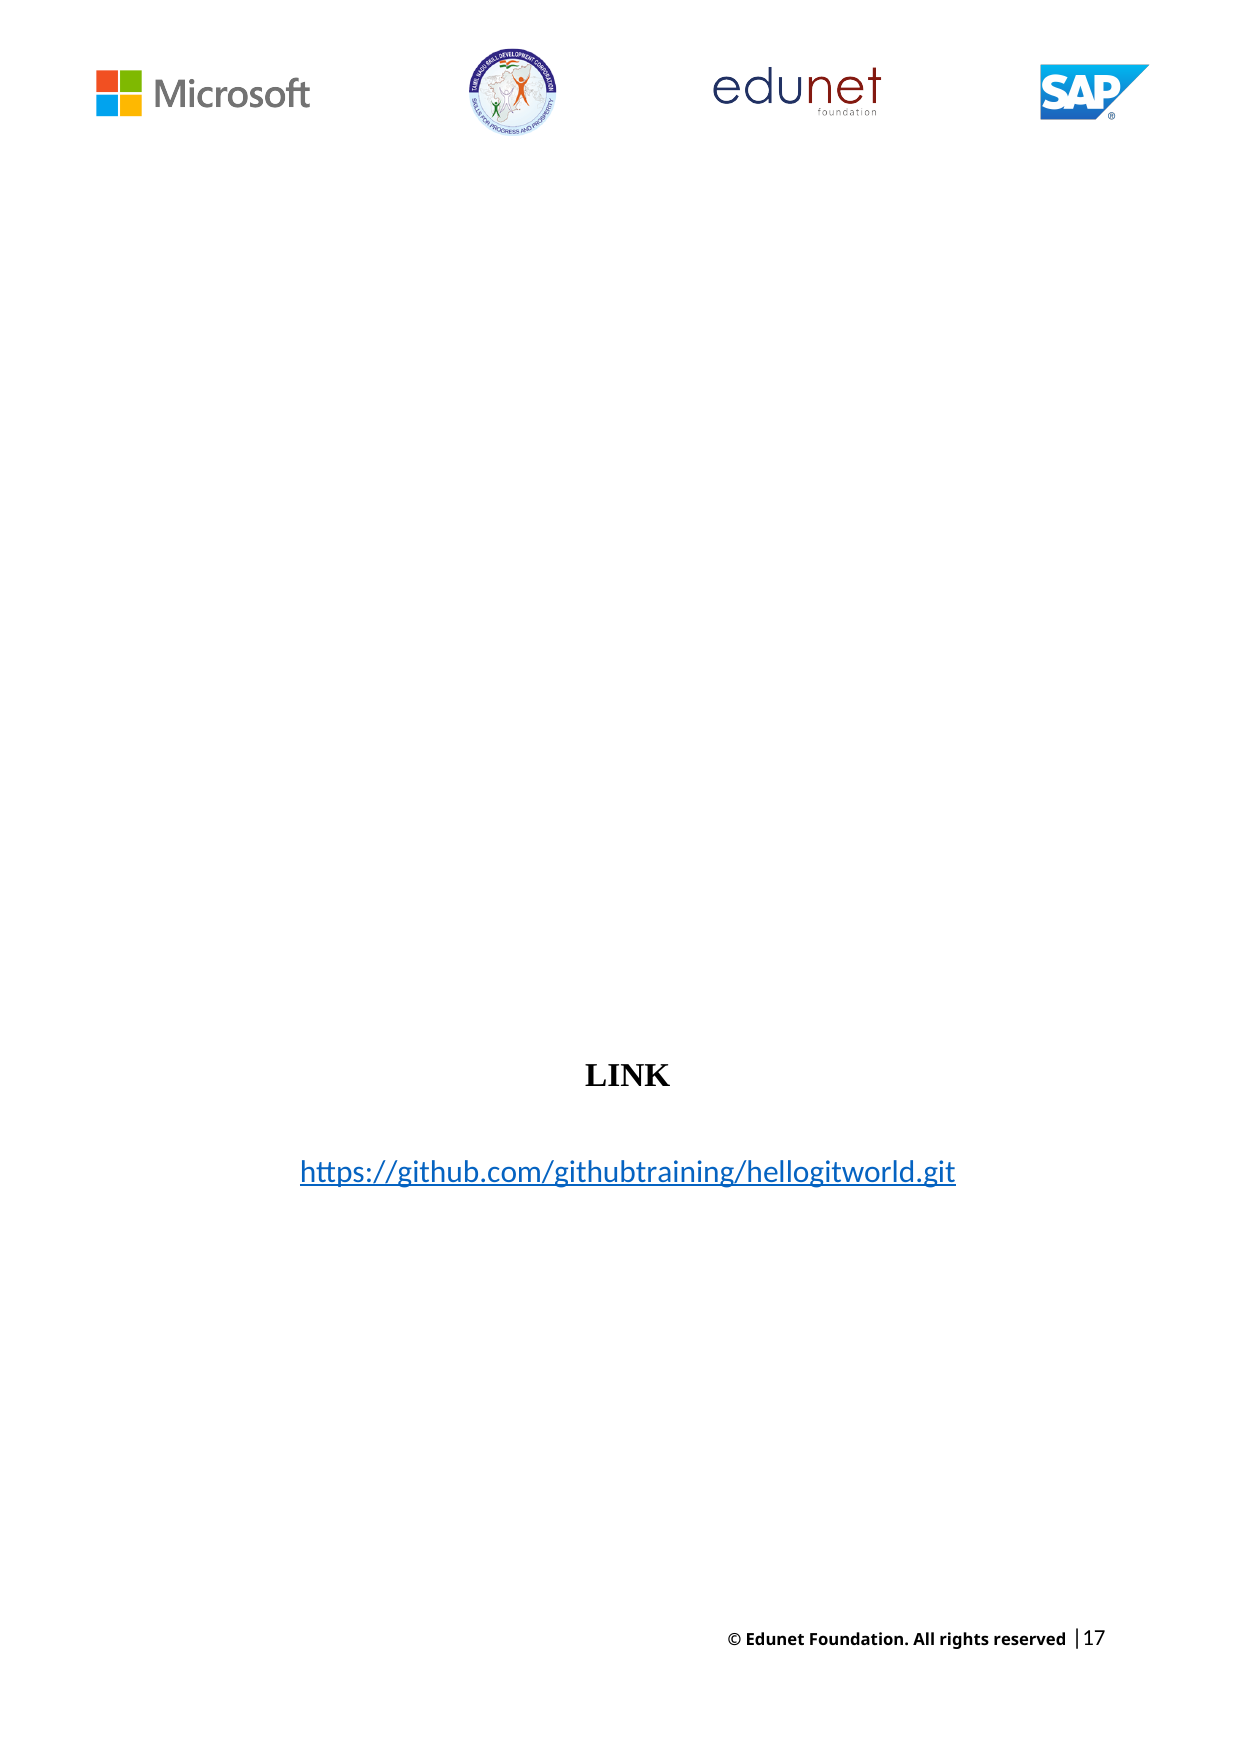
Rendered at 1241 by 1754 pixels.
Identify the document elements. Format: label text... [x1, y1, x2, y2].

picture [466, 45, 558, 137]
picture [91, 65, 316, 121]
picture [1039, 63, 1151, 121]
picture [706, 60, 889, 122]
text LINK [150, 1056, 1105, 1094]
text https://github.com/githubtraining/hellogitworld.git [150, 1151, 1105, 1218]
